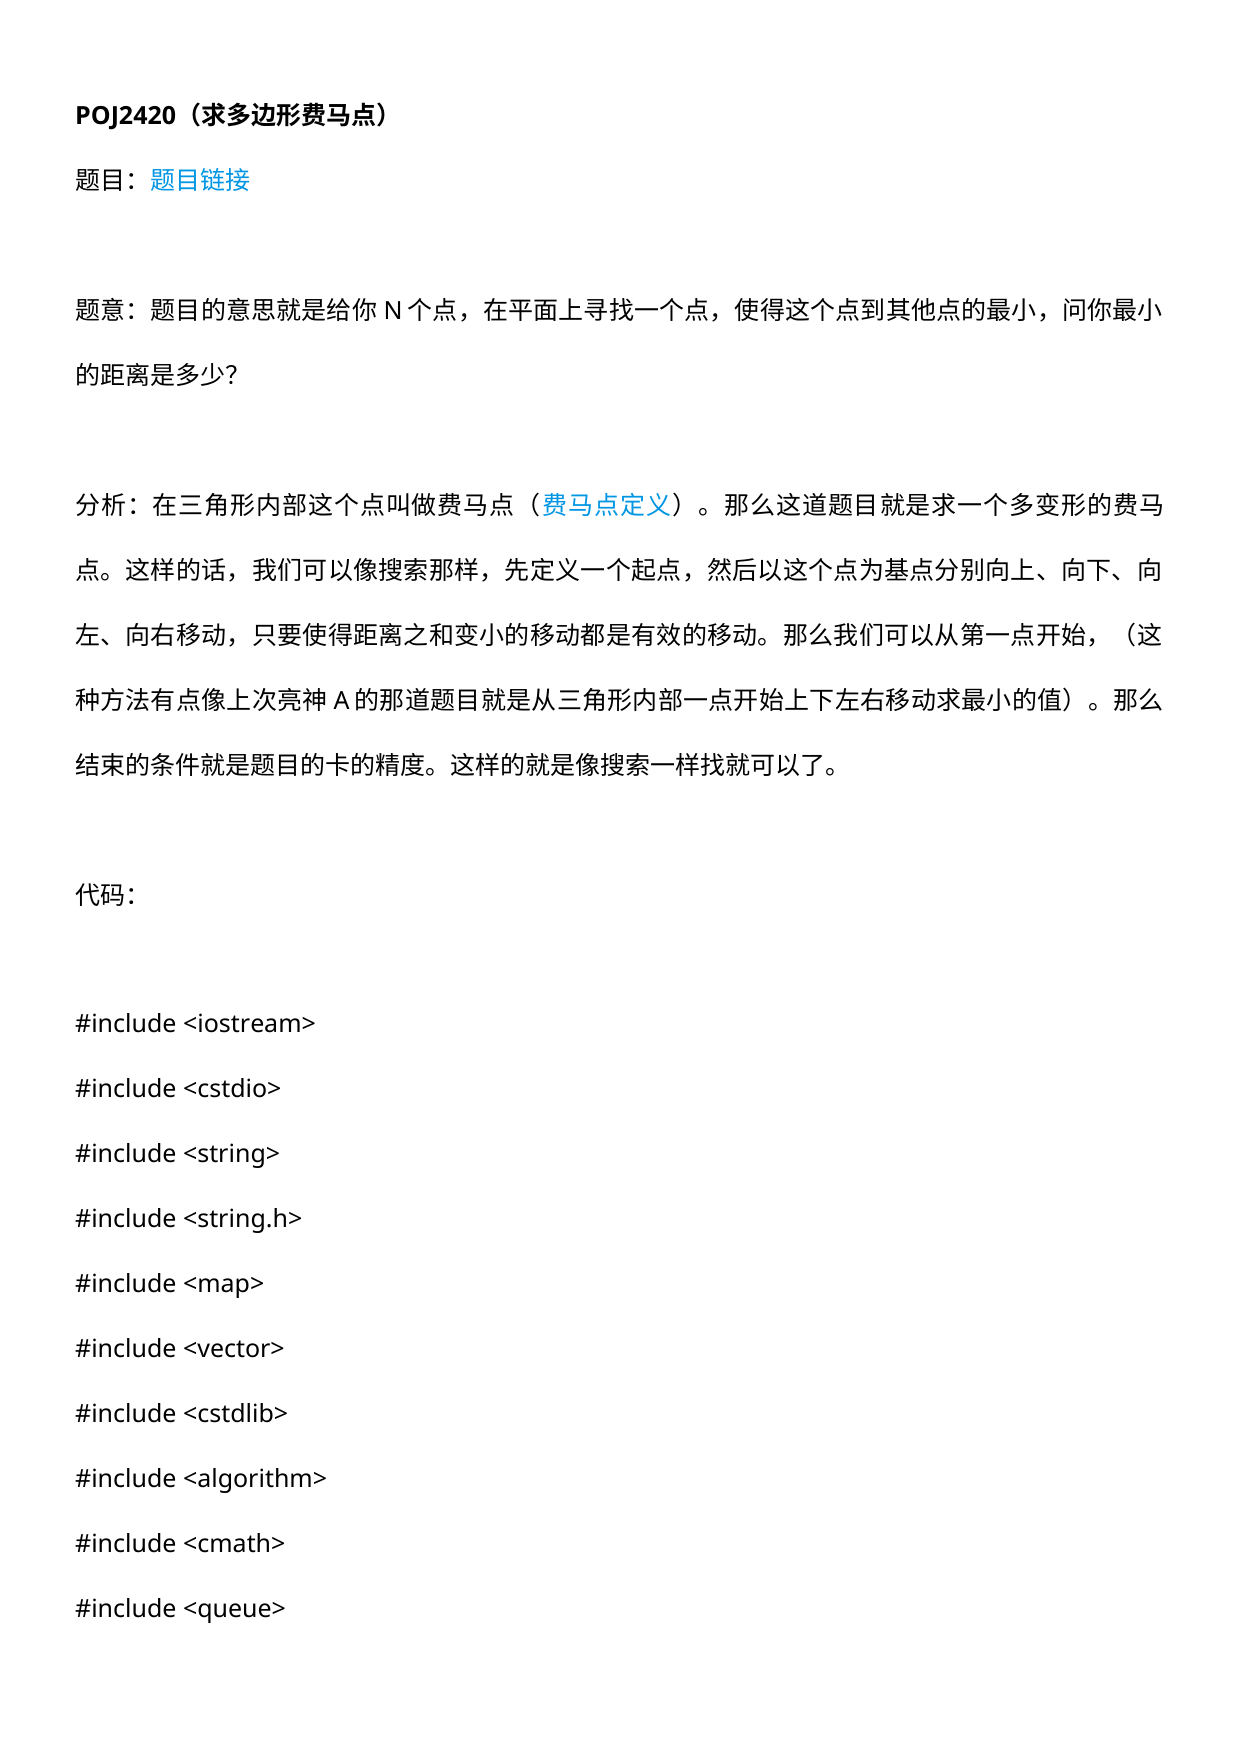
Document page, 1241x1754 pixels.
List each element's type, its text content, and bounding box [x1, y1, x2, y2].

text #include <cmath> [75, 1511, 1165, 1576]
text 题意：题目的意思就是给你N个点，在平面上寻找一个点，使得这个点到其他点的最小，问你最小的距离是多少？ [75, 276, 1165, 406]
subtitle POJ2420（求多边形费马点） [75, 81, 1165, 146]
text #include <cstdlib> [75, 1381, 1165, 1446]
text 题目：题目链接 [75, 146, 1165, 211]
text #include <iostream> [75, 991, 1165, 1056]
text 代码： [75, 861, 1165, 926]
text #include <string.h> [75, 1186, 1165, 1251]
text 分析：在三角形内部这个点叫做费马点（费马点定义）。那么这道题目就是求一个多变形的费马点。这样的话，我们可以像搜索那样，先定义一个起点，然后以这个点为基点分别向上、向下、向左、向右移动，只要使得距离之和变小的移动都是有效的移动。那么我们可以从第一点开始，（这种方法有点像上次亮神A的那道题目就是从三角形内部一点开始上下左右移动求最小的值）。那么结束的条件就是题目的卡的精度。这样的就是像搜索一样找就可以了。 [75, 471, 1165, 796]
text #include <cstdio> [75, 1056, 1165, 1121]
text #include <algorithm> [75, 1446, 1165, 1511]
text #include <map> [75, 1251, 1165, 1316]
text #include <queue> [75, 1576, 1165, 1641]
text #include <vector> [75, 1316, 1165, 1381]
text #include <string> [75, 1121, 1165, 1186]
